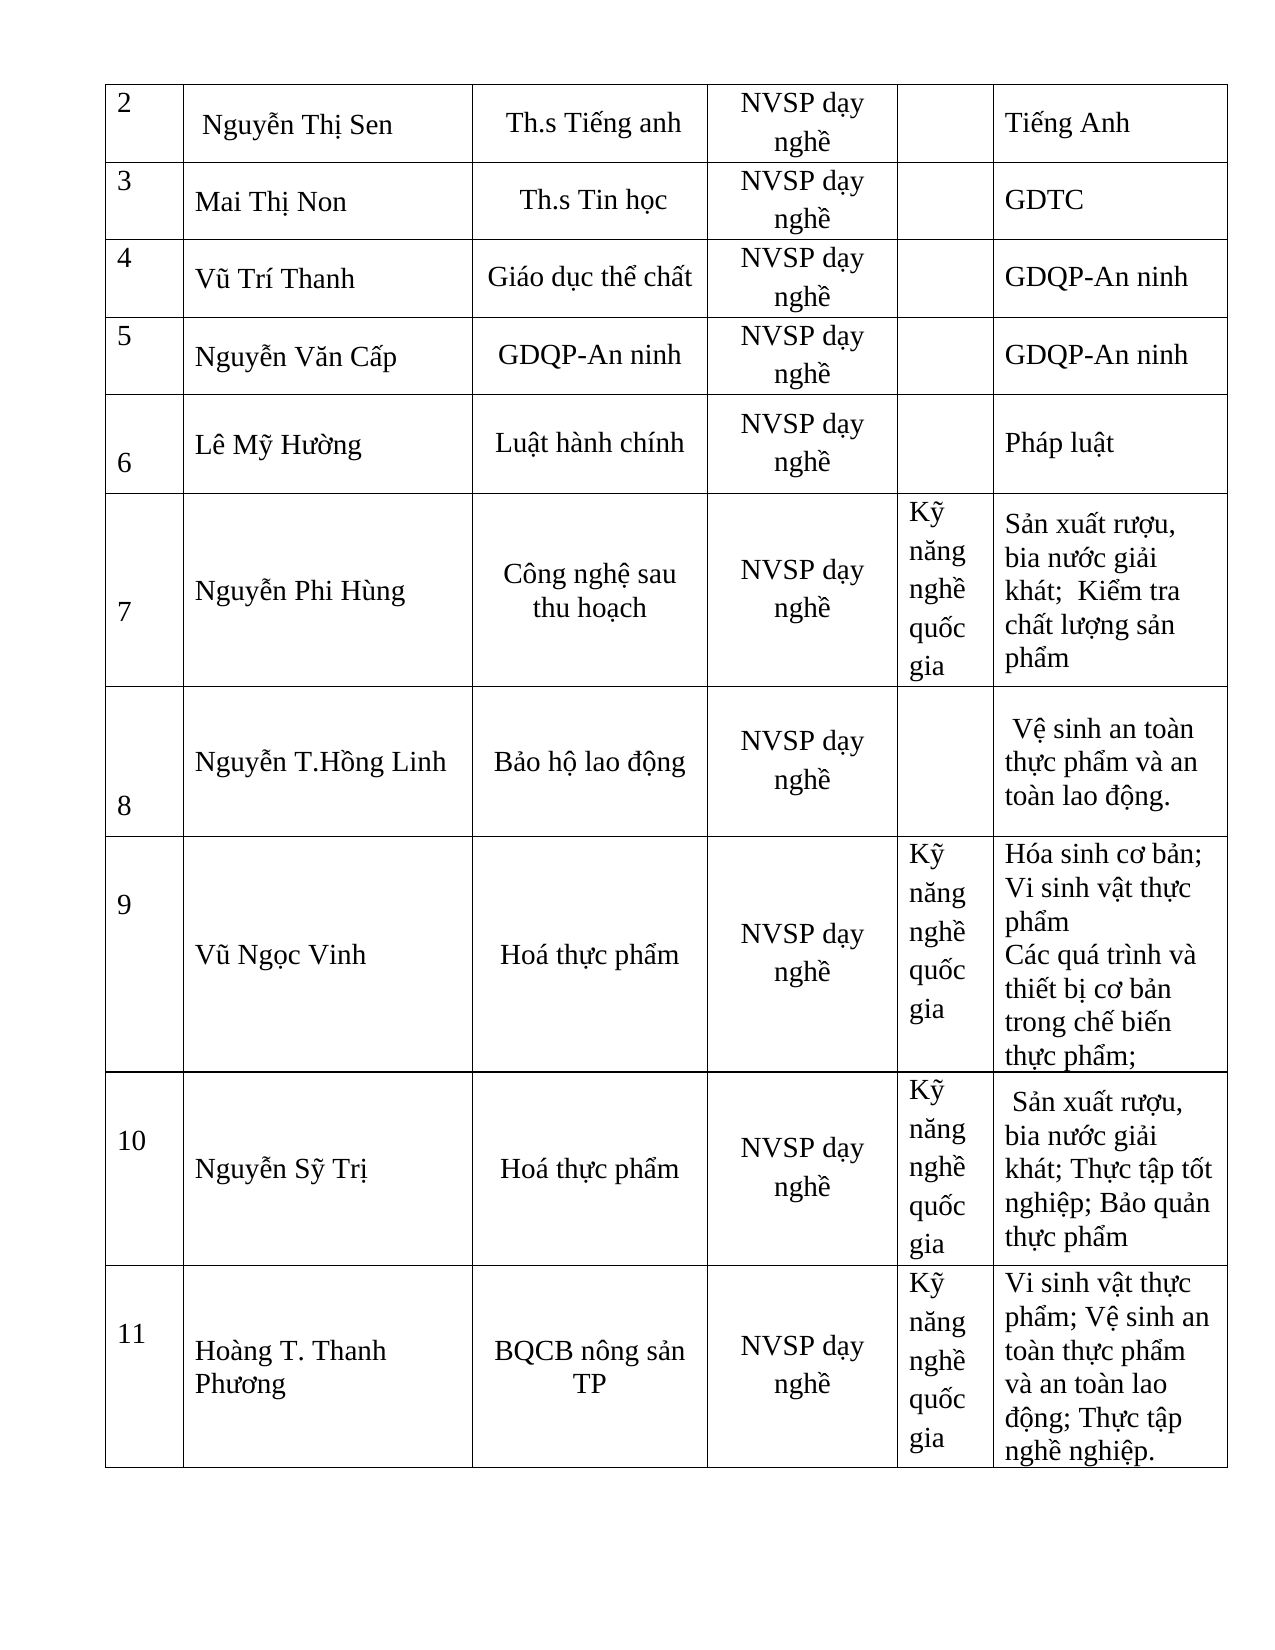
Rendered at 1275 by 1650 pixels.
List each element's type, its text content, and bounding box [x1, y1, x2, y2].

table_cell GDQP-An ninh [994, 318, 1227, 394]
table_cell Vũ Trí Thanh [184, 240, 472, 317]
table_cell NVSP dạy nghề [708, 395, 897, 493]
table_cell 3 [106, 163, 183, 239]
table_cell GDQP-An ninh [473, 318, 707, 394]
table_cell NVSP dạy nghề [708, 318, 897, 394]
table_cell [898, 163, 993, 239]
table_cell NVSP dạy nghề [708, 494, 897, 686]
table_cell 6 [106, 395, 183, 493]
table_cell Giáo dục thể chất [473, 240, 707, 317]
table_cell Nguyễn Phi Hùng [184, 494, 472, 686]
table_cell Hoá thực phẩm [473, 1073, 707, 1264]
table_cell NVSP dạy nghề [708, 1266, 897, 1467]
table_cell [898, 318, 993, 394]
table_cell GDTC [994, 163, 1227, 239]
table_cell BQCB nông sản TP [473, 1266, 707, 1467]
table_cell Kỹ năng nghề quốc gia [898, 837, 993, 1071]
table_cell NVSP dạy nghề [708, 240, 897, 317]
table_cell Mai Thị Non [184, 163, 472, 239]
table_cell Hóa sinh cơ bản; Vi sinh vật thực phẩm Các quá trình và thiết bị cơ bản trong chế biến thực phẩm; [994, 837, 1227, 1071]
table_cell Nguyễn Thị Sen [184, 85, 472, 162]
table_cell 7 [106, 494, 183, 686]
table_cell Pháp luật [994, 395, 1227, 493]
table_cell GDQP-An ninh [994, 240, 1227, 317]
table_cell Bảo hộ lao động [473, 687, 707, 836]
table_cell Công nghệ sau thu hoạch [473, 494, 707, 686]
table_cell Nguyễn Sỹ Trị [184, 1073, 472, 1264]
table_cell Kỹ năng nghề quốc gia [898, 1073, 993, 1264]
table_cell Vệ sinh an toàn thực phẩm và an toàn lao động. [994, 687, 1227, 836]
table_cell Nguyễn T.Hồng Linh [184, 687, 472, 836]
table_cell Vi sinh vật thực phẩm; Vệ sinh an toàn thực phẩm và an toàn lao động; Thực tập nghề nghiệp. [994, 1266, 1227, 1467]
table_cell 4 [106, 240, 183, 317]
table_cell [898, 85, 993, 162]
table_cell Nguyễn Văn Cấp [184, 318, 472, 394]
table_cell Sản xuất rượu, bia nước giải khát; Kiểm tra chất lượng sản phẩm [994, 494, 1227, 686]
table_cell 11 [106, 1266, 183, 1467]
table_cell Luật hành chính [473, 395, 707, 493]
table_cell 5 [106, 318, 183, 394]
table_cell [898, 395, 993, 493]
table_cell [898, 240, 993, 317]
table_cell Hoàng T. Thanh Phương [184, 1266, 472, 1467]
table_cell NVSP dạy nghề [708, 837, 897, 1071]
table_cell Th.s Tin học [473, 163, 707, 239]
table_cell Sản xuất rượu, bia nước giải khát; Thực tập tốt nghiệp; Bảo quản thực phẩm [994, 1073, 1227, 1264]
table_cell Vũ Ngọc Vinh [184, 837, 472, 1071]
table_cell [898, 687, 993, 836]
table_cell Lê Mỹ Hường [184, 395, 472, 493]
table_cell Tiếng Anh [994, 85, 1227, 162]
table_cell 8 [106, 687, 183, 836]
table_cell 10 [106, 1073, 183, 1264]
table_cell Hoá thực phẩm [473, 837, 707, 1071]
table_cell NVSP dạy nghề [708, 163, 897, 239]
table_cell Th.s Tiếng anh [473, 85, 707, 162]
table_cell NVSP dạy nghề [708, 85, 897, 162]
table_cell Kỹ năng nghề quốc gia [898, 494, 993, 686]
table_cell NVSP dạy nghề [708, 687, 897, 836]
table_cell NVSP dạy nghề [708, 1073, 897, 1264]
table_cell 9 [106, 837, 183, 1071]
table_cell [898, 1266, 993, 1467]
table_cell 2 [106, 85, 183, 162]
